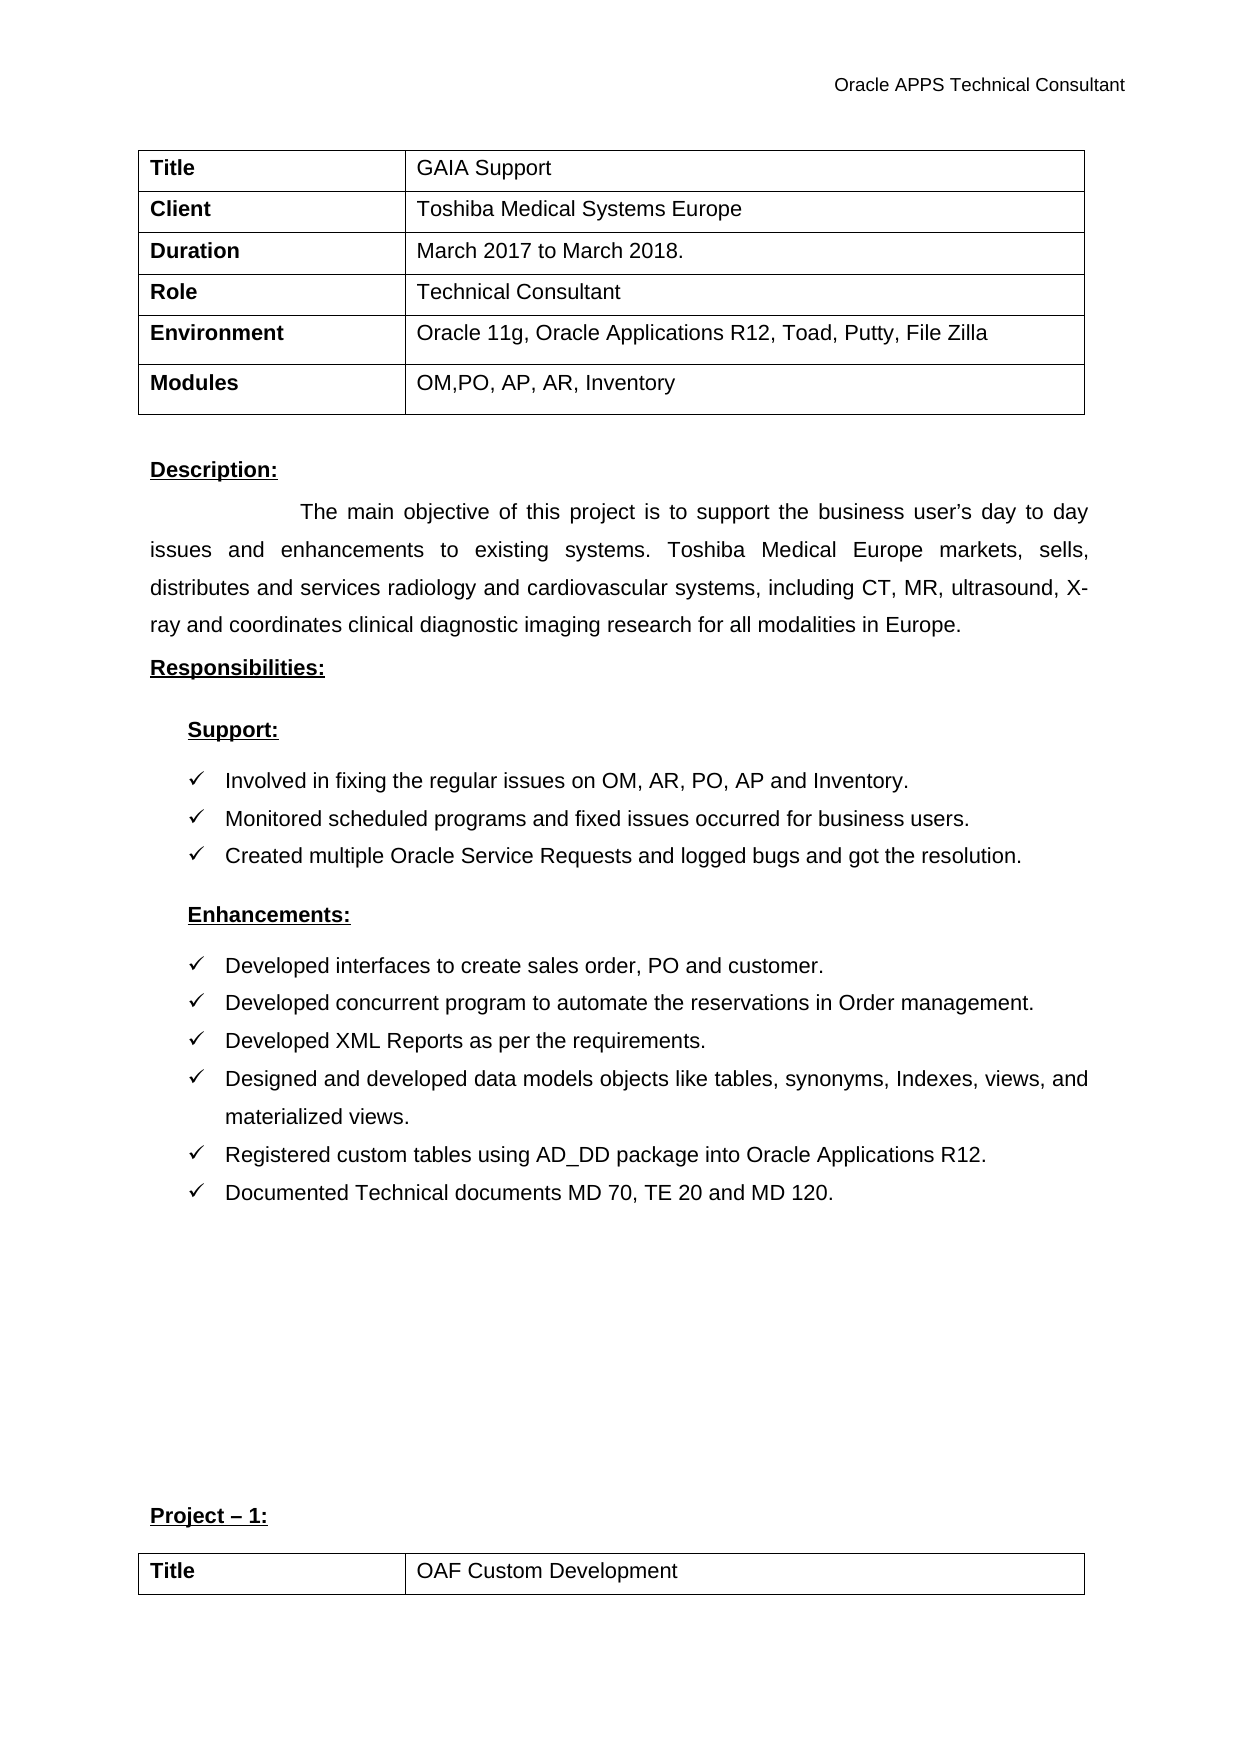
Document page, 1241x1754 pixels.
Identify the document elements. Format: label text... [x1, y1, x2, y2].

table_cell March 2017 to March 2018. [406, 233, 1084, 273]
list Developed XML Reports as per the requirements. [187, 1028, 1090, 1053]
text Enhancements: [150, 902, 1090, 927]
list Created multiple Oracle Service Requests and logged bugs and got the resolution. [187, 843, 1090, 869]
list Involved in fixing the regular issues on OM, AR, PO, AP and Inventory. [187, 768, 1090, 793]
table_cell Client [139, 192, 405, 232]
list Developed interfaces to create sales order, PO and customer. [187, 952, 1090, 978]
table_cell Environment [139, 316, 405, 364]
table_header Title [139, 1554, 405, 1594]
text Support: [150, 717, 1090, 743]
table_header OAF Custom Development [406, 1554, 1084, 1594]
table_cell Toshiba Medical Systems Europe [406, 192, 1084, 232]
table_cell Duration [139, 233, 405, 273]
list Monitored scheduled programs and fixed issues occurred for business users. [187, 806, 1090, 831]
text Description: [150, 457, 1090, 482]
list Developed concurrent program to automate the reservations in Order management. [187, 990, 1090, 1016]
table_cell Oracle 11g, Oracle Applications R12, Toad, Putty, File Zilla [406, 316, 1084, 364]
table_cell Modules [139, 365, 405, 414]
table_header GAIA Support [406, 151, 1084, 191]
text The main objective of this project is to support the business user’s day to day issues and enhancements to existing systems. Toshiba Medical Europe markets, sells, distributes and services radiology and cardiovascular systems, including CT, MR, ultrasound, X-ray and coordinates clinical diagnostic imaging research for all modalities in Europe. [150, 499, 1090, 638]
table_header Title [139, 151, 405, 191]
table_cell Technical Consultant [406, 275, 1084, 314]
list Registered custom tables using AD_DD package into Oracle Applications R12. [187, 1142, 1090, 1167]
list Documented Technical documents MD 70, TE 20 and MD 120. [187, 1179, 1090, 1204]
table_cell OM,PO, AP, AR, Inventory [406, 365, 1084, 414]
list Designed and developed data models objects like tables, synonyms, Indexes, views, and materialized views. [187, 1066, 1090, 1129]
text Responsibilities: [150, 654, 1090, 679]
table_cell Role [139, 275, 405, 314]
text Project – 1: [150, 1503, 1090, 1528]
